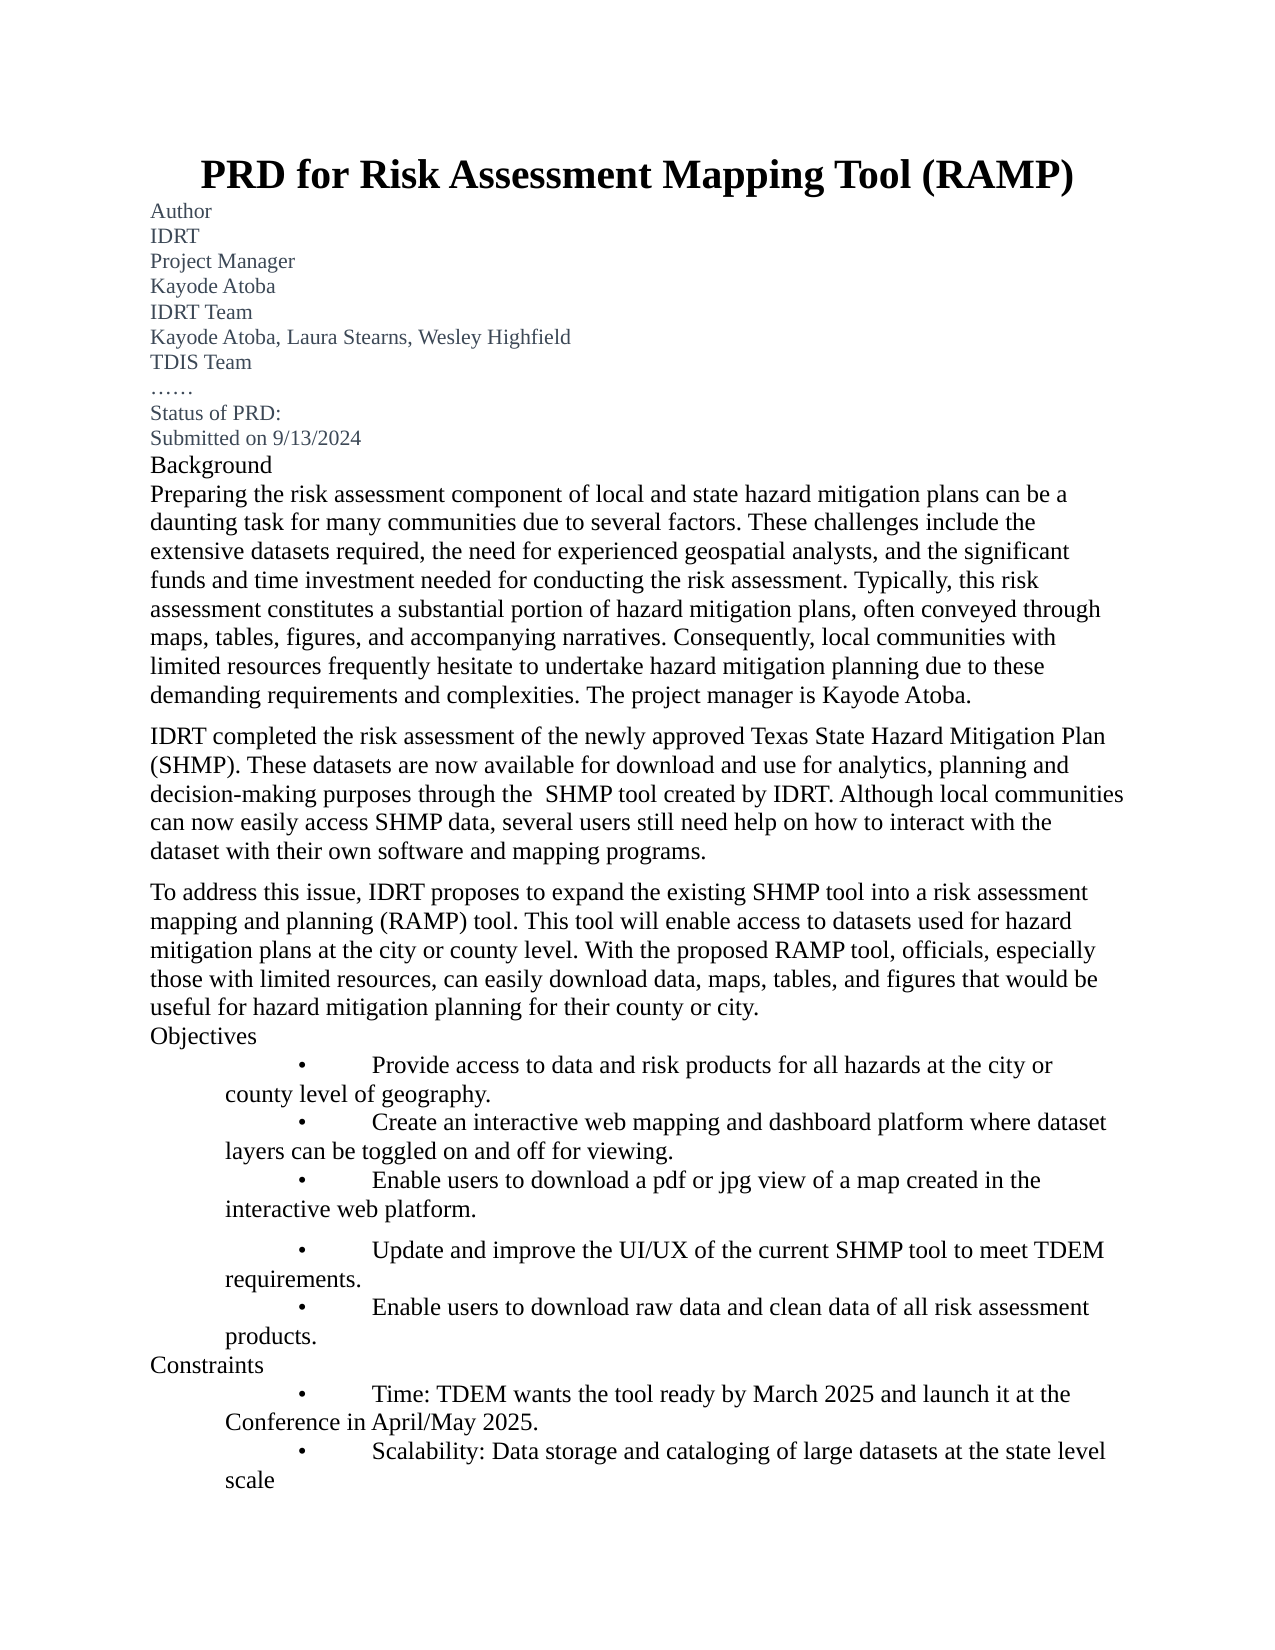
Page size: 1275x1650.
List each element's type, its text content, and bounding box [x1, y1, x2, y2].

text • Scalability: Data storage and cataloging of large datasets at the state level scale [225, 1436, 1125, 1494]
text Kayode Atoba, Laura Stearns, Wesley Highfield [150, 324, 1125, 349]
text PRD for Risk Assessment Mapping Tool (RAMP) [150, 150, 1125, 198]
text Author [150, 198, 1125, 223]
text Preparing the risk assessment component of local and state hazard mitigation plans can be a daunting task for many communities due to several factors. These challenges include the extensive datasets required, the need for experienced geospatial analysts, and the significant funds and time investment needed for conducting the risk assessment. Typically, this risk assessment constitutes a substantial portion of hazard mitigation plans, often conveyed through maps, tables, figures, and accompanying narratives. Consequently, local communities with limited resources frequently hesitate to undertake hazard mitigation planning due to these demanding requirements and complexities. The project manager is Kayode Atoba. [150, 479, 1125, 709]
text To address this issue, IDRT proposes to expand the existing SHMP tool into a risk assessment mapping and planning (RAMP) tool. This tool will enable access to datasets used for hazard mitigation plans at the city or county level. With the proposed RAMP tool, officials, especially those with limited resources, can easily download data, maps, tables, and figures that would be useful for hazard mitigation planning for their county or city. [150, 877, 1125, 1021]
text Submitted on 9/13/2024 [150, 425, 1125, 450]
text Kayode Atoba [150, 273, 1125, 299]
text IDRT [150, 223, 1125, 248]
text • Enable users to download raw data and clean data of all risk assessment products. [225, 1292, 1125, 1350]
text • Enable users to download a pdf or jpg view of a map created in the interactive web platform. [225, 1165, 1125, 1222]
text Project Manager [150, 248, 1125, 273]
text Constraints [150, 1350, 1125, 1379]
text IDRT Team [150, 299, 1125, 324]
text IDRT completed the risk assessment of the newly approved Texas State Hazard Mitigation Plan (SHMP). These datasets are now available for download and use for analytics, planning and decision-making purposes through the SHMP tool created by IDRT. Although local communities can now easily access SHMP data, several users still need help on how to interact with the dataset with their own software and mapping programs. [150, 721, 1125, 865]
text …… [150, 374, 1125, 399]
text Background [150, 450, 1125, 479]
text TDIS Team [150, 349, 1125, 374]
text • Create an interactive web mapping and dashboard platform where dataset layers can be toggled on and off for viewing. [225, 1107, 1125, 1165]
text • Update and improve the UI/UX of the current SHMP tool to meet TDEM requirements. [225, 1235, 1125, 1292]
text • Provide access to data and risk products for all hazards at the city or county level of geography. [225, 1050, 1125, 1107]
text Status of PRD: [150, 399, 1125, 425]
text • Time: TDEM wants the tool ready by March 2025 and launch it at the Conference in April/May 2025. [225, 1379, 1125, 1436]
text Objectives [150, 1021, 1125, 1050]
